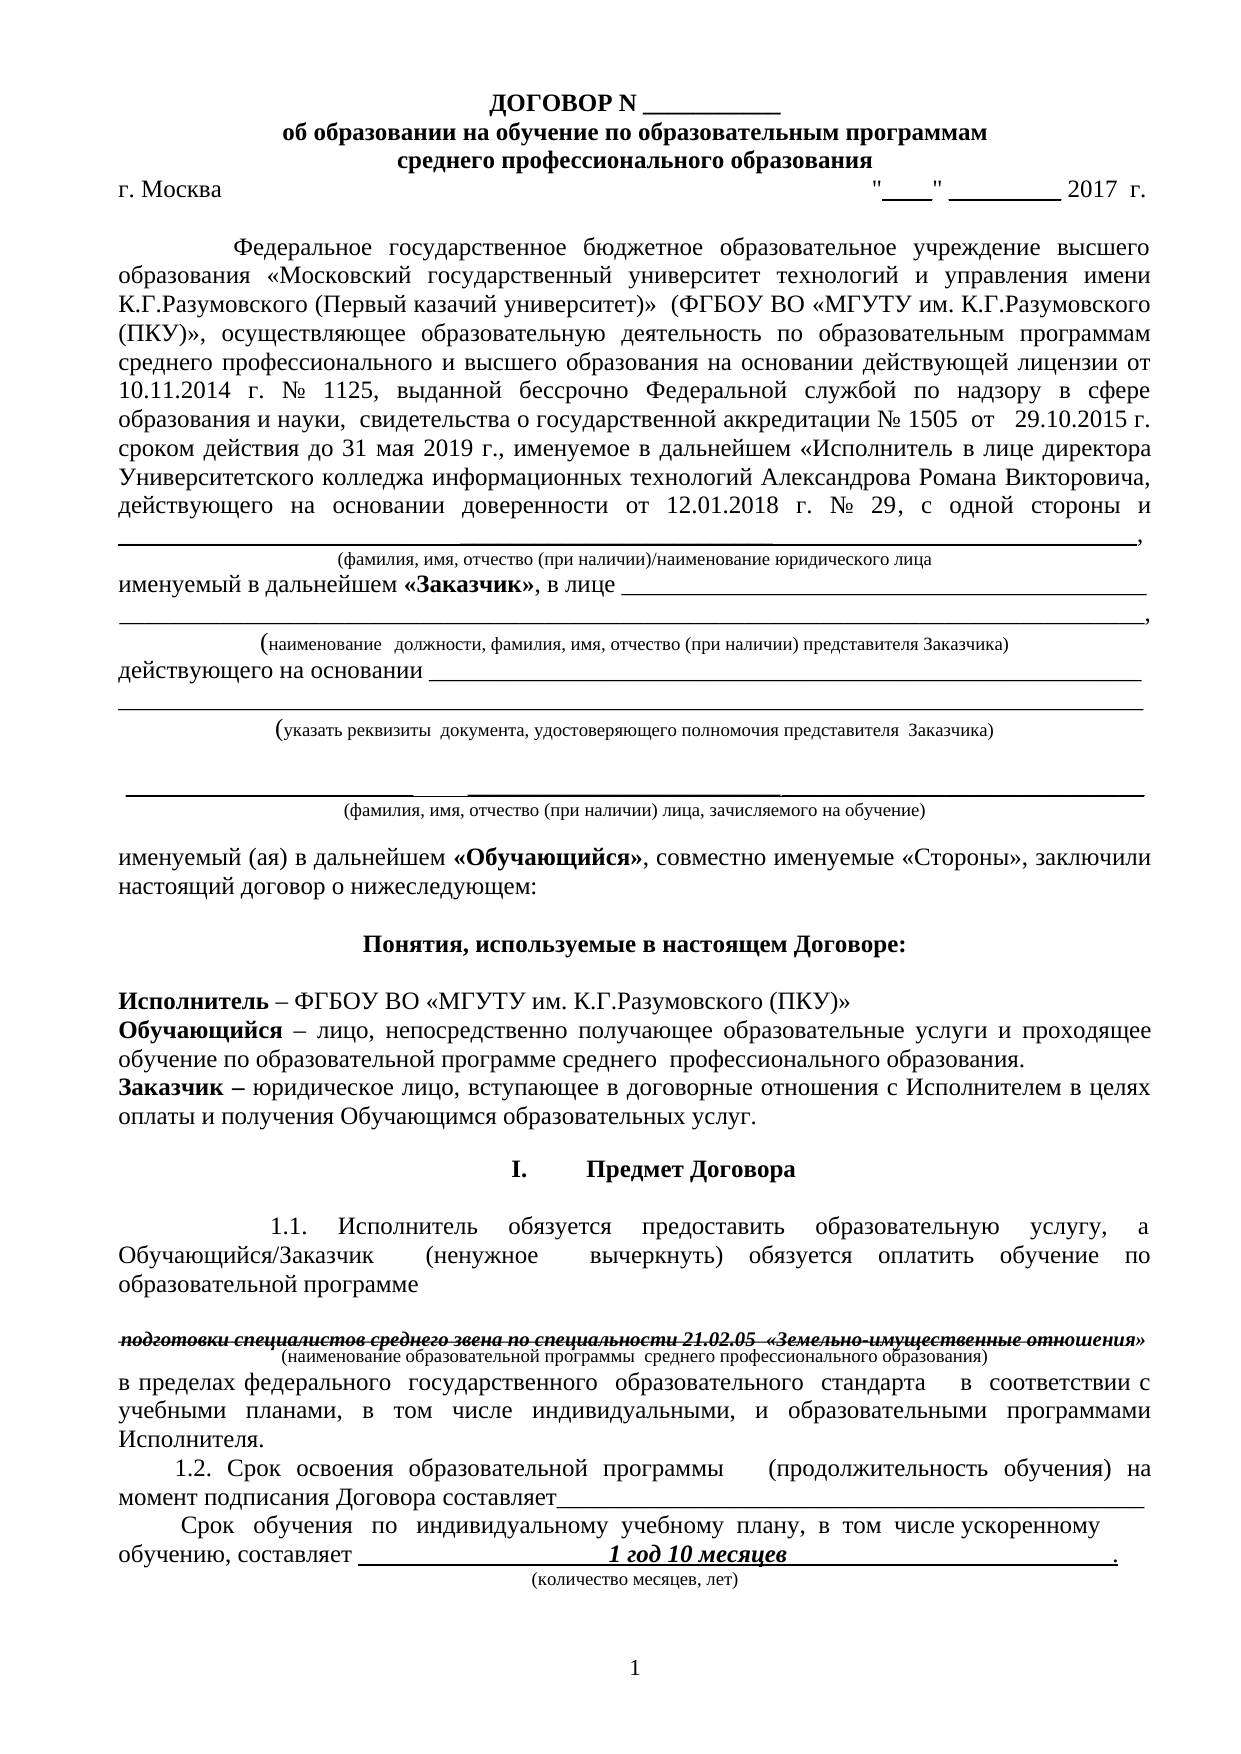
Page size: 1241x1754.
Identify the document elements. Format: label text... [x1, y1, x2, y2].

text Федеральное государственное бюджетное образовательное учреждение высшего образования «Московский государственный университет технологий и управления имени К.Г.Разумовского (Первый казачий университет)» (ФГБОУ ВО «МГУТУ им. К.Г.Разумовского (ПКУ)», осуществляющее образовательную деятельность по образовательным программам среднего профессионального и высшего образования на основании действующей лицензии от 10.11.2014 г. № 1125, выданной бессрочно Федеральной службой по надзору в сфере образования и науки, свидетельства о государственной аккредитации № 1505 от 29.10.2015 г. сроком действия до 31 мая 2019 г., именуемое в дальнейшем «Исполнитель в лице директора Университетского колледжа информационных технологий Александрова Романа Викторовича, действующего на основании доверенности от 12.01.2018 г. № 29, с одной стороны и _______________________ ______________________________________________________, [118, 232, 1152, 548]
text 1.2. Срок освоения образовательной программы (продолжительность обучения) на момент подписания Договора составляет_______________________________________________ [118, 1453, 1152, 1510]
text Срок обучения по индивидуальному учебному плану, в том числе ускоренному обучению, составляет ____________________1 год 10 месяцев__________________________. [118, 1510, 1152, 1568]
text (наименование должности, фамилия, имя, отчество (при наличии) представителя Заказчика) [118, 627, 1152, 656]
text _______________________ ______________________________________________________ [118, 771, 1152, 799]
text среднего профессионального образования [118, 145, 1152, 174]
text (фамилия, имя, отчество (при наличии)/наименование юридического лица [118, 548, 1152, 569]
text Заказчик – юридическое лицо, вступающее в договорные отношения с Исполнителем в целях оплаты и получения Обучающимся образовательных услуг. [118, 1072, 1152, 1130]
text (наименование образовательной программы среднего профессионального образования) [118, 1345, 1152, 1367]
text __________________________________________________________________________________, [118, 598, 1152, 627]
list Предмет Договора [156, 1154, 1152, 1182]
text (фамилия, имя, отчество (при наличии) лица, зачисляемого на обучение) [118, 799, 1152, 821]
text Обучающийся – лицо, непосредственно получающее образовательные услуги и проходящее обучение по образовательной программе среднего профессионального образования. [118, 1015, 1152, 1072]
text 1.1. Исполнитель обязуется предоставить образовательную услугу, а Обучающийся/Заказчик (ненужное вычеркнуть) обязуется оплатить обучение по образовательной программе [118, 1211, 1152, 1297]
text ДОГОВОР N ___________ [118, 88, 1152, 117]
text именуемый (ая) в дальнейшем «Обучающийся», совместно именуемые «Стороны», заключили настоящий договор о нижеследующем: [118, 842, 1152, 900]
text (количество месяцев, лет) [118, 1568, 1152, 1589]
text действующего на основании _________________________________________________________ [118, 656, 1152, 684]
text Исполнитель – ФГБОУ ВО «МГУТУ им. К.Г.Разумовского (ПКУ)» [118, 986, 1152, 1015]
text (указать реквизиты документа, удостоверяющего полномочия представителя Заказчика) [118, 713, 1152, 742]
text __________________________________________________________________________________ [118, 684, 1152, 713]
text ___________________________________________________________________________________________ [118, 1321, 1152, 1345]
text об образовании на обучение по образовательным программам [118, 117, 1152, 145]
text в пределах федерального государственного образовательного стандарта в соответствии с учебными планами, в том числе индивидуальными, и образовательными программами Исполнителя. [118, 1367, 1152, 1453]
text Понятия, используемые в настоящем Договоре: [118, 929, 1152, 957]
text именуемый в дальнейшем «Заказчик», в лице __________________________________________ [118, 569, 1152, 598]
text г. Москва "____" _________ 2017 г. [118, 174, 1152, 203]
